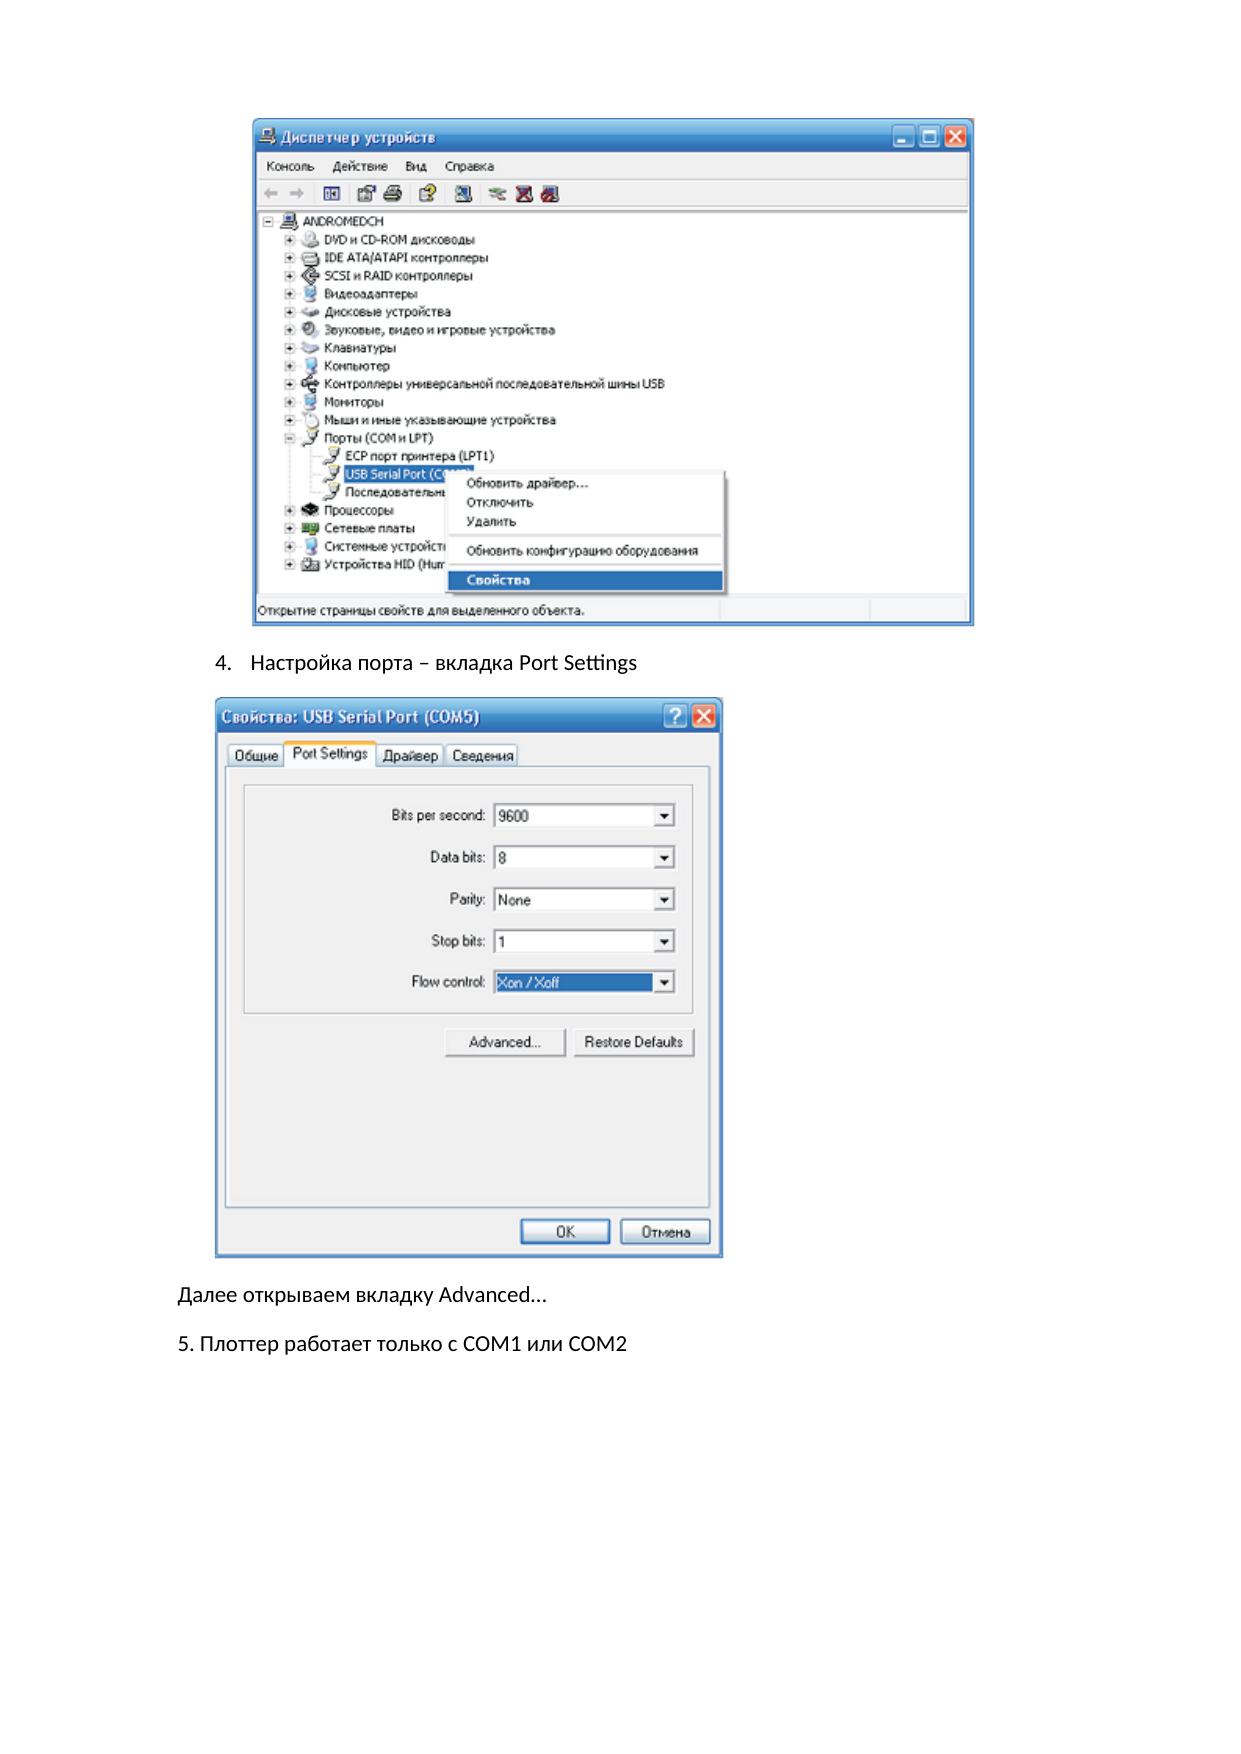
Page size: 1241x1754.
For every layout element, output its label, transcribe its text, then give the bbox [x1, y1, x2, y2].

text 5. Плоттер работает только с COM1 или COM2 [177, 1329, 1152, 1357]
text 4. Настройка порта – вкладка Port Settings [215, 648, 1152, 676]
text Далее открываем вкладку Advanced… [177, 1281, 1152, 1308]
picture [214, 697, 724, 1260]
picture [252, 118, 976, 628]
